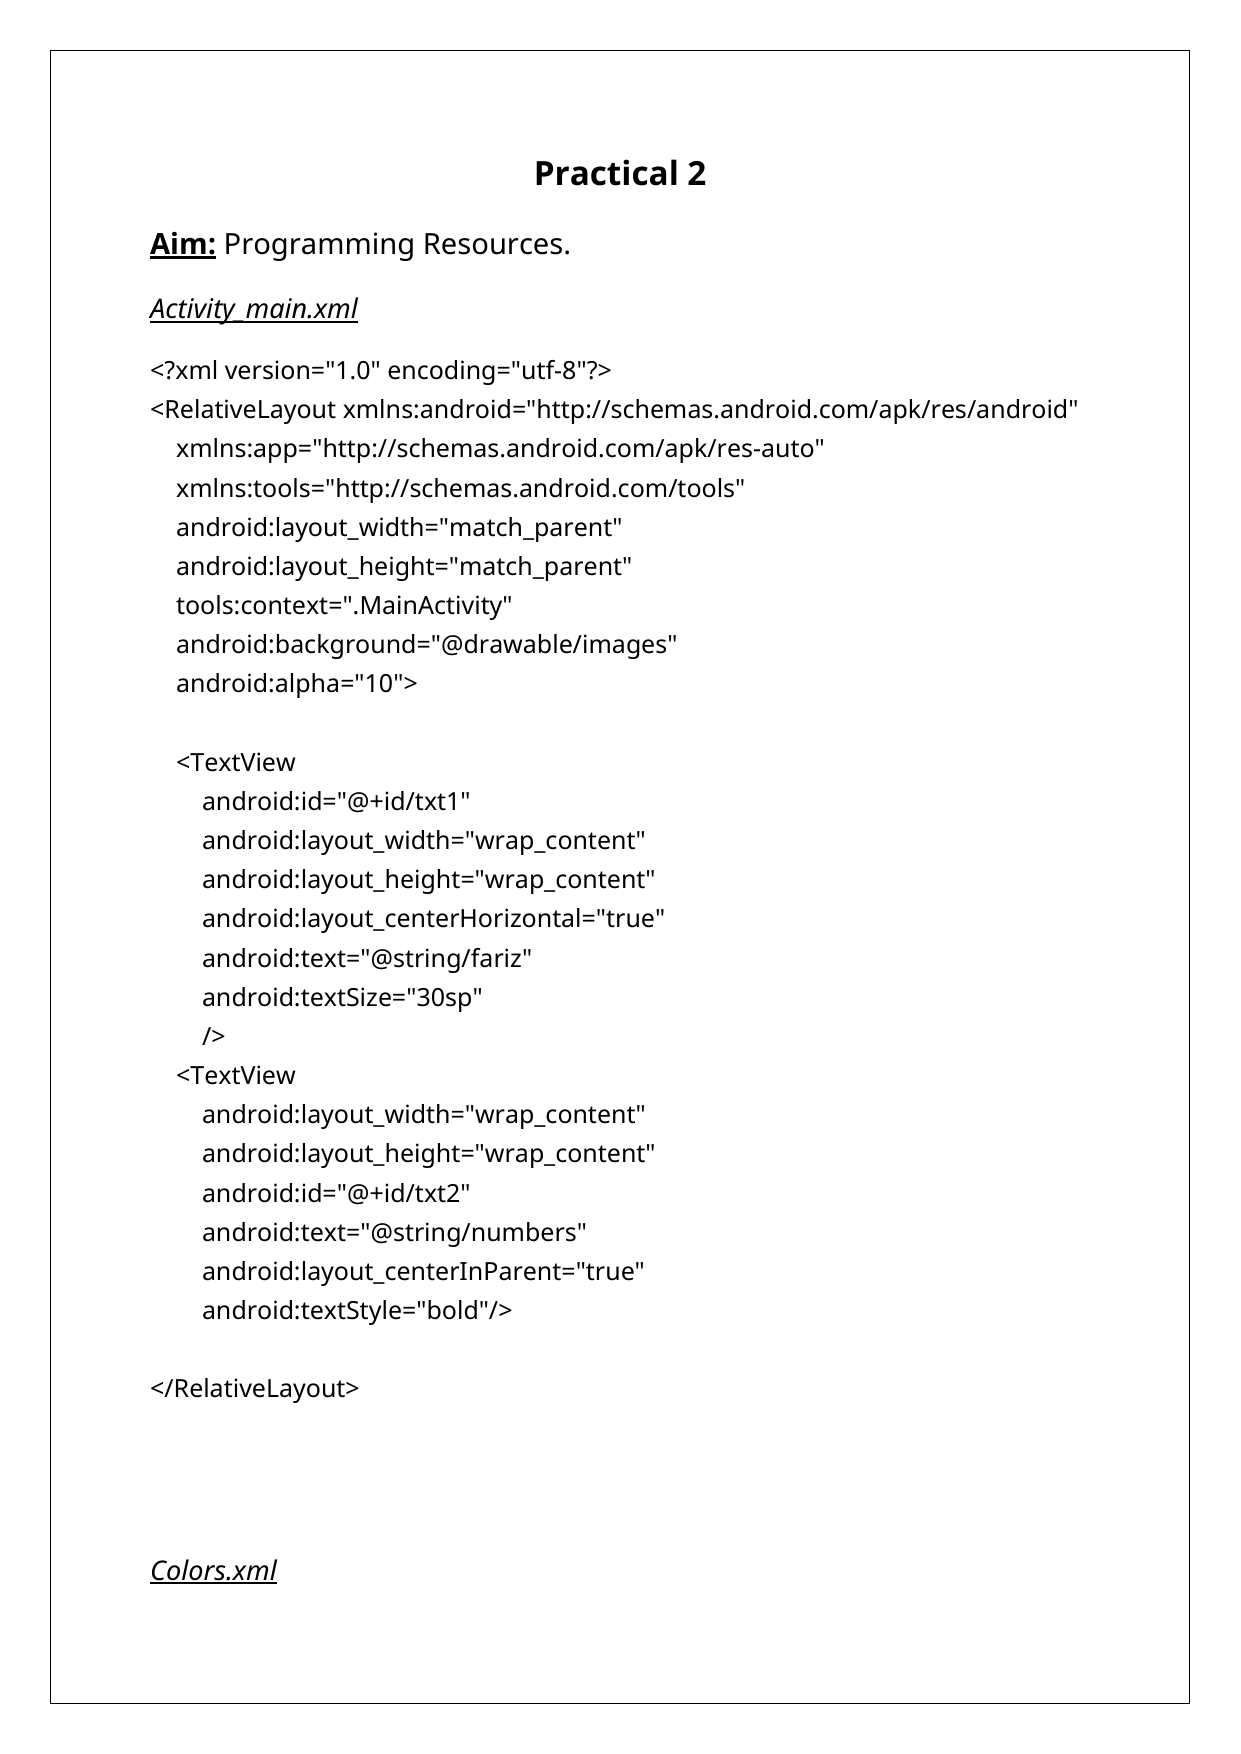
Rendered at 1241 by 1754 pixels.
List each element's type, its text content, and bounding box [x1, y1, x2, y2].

text Colors.xml [150, 1551, 1090, 1588]
text Aim: Programming Resources. [150, 223, 1090, 263]
text Activity_main.xml [150, 289, 1090, 326]
text Practical 2 [150, 150, 1090, 195]
text <?xml version="1.0" encoding="utf-8"?> <RelativeLayout xmlns:android="http://schemas.android.com/apk/res/android" xmlns:app="http://schemas.android.com/apk/res-auto" xmlns:tools="http://schemas.android.com/tools" android:layout_width="match_parent" android:layout_height="match_parent" tools:context=".MainActivity" android:background="@drawable/images" android:alpha="10"> <TextView android:id="@+id/txt1" android:layout_width="wrap_content" android:layout_height="wrap_content" android:layout_centerHorizontal="true" android:text="@string/fariz" android:textSize="30sp" /> <TextView android:layout_width="wrap_content" android:layout_height="wrap_content" android:id="@+id/txt2" android:text="@string/numbers" android:layout_centerInParent="true" android:textStyle="bold"/> </RelativeLayout> [150, 353, 1090, 1405]
